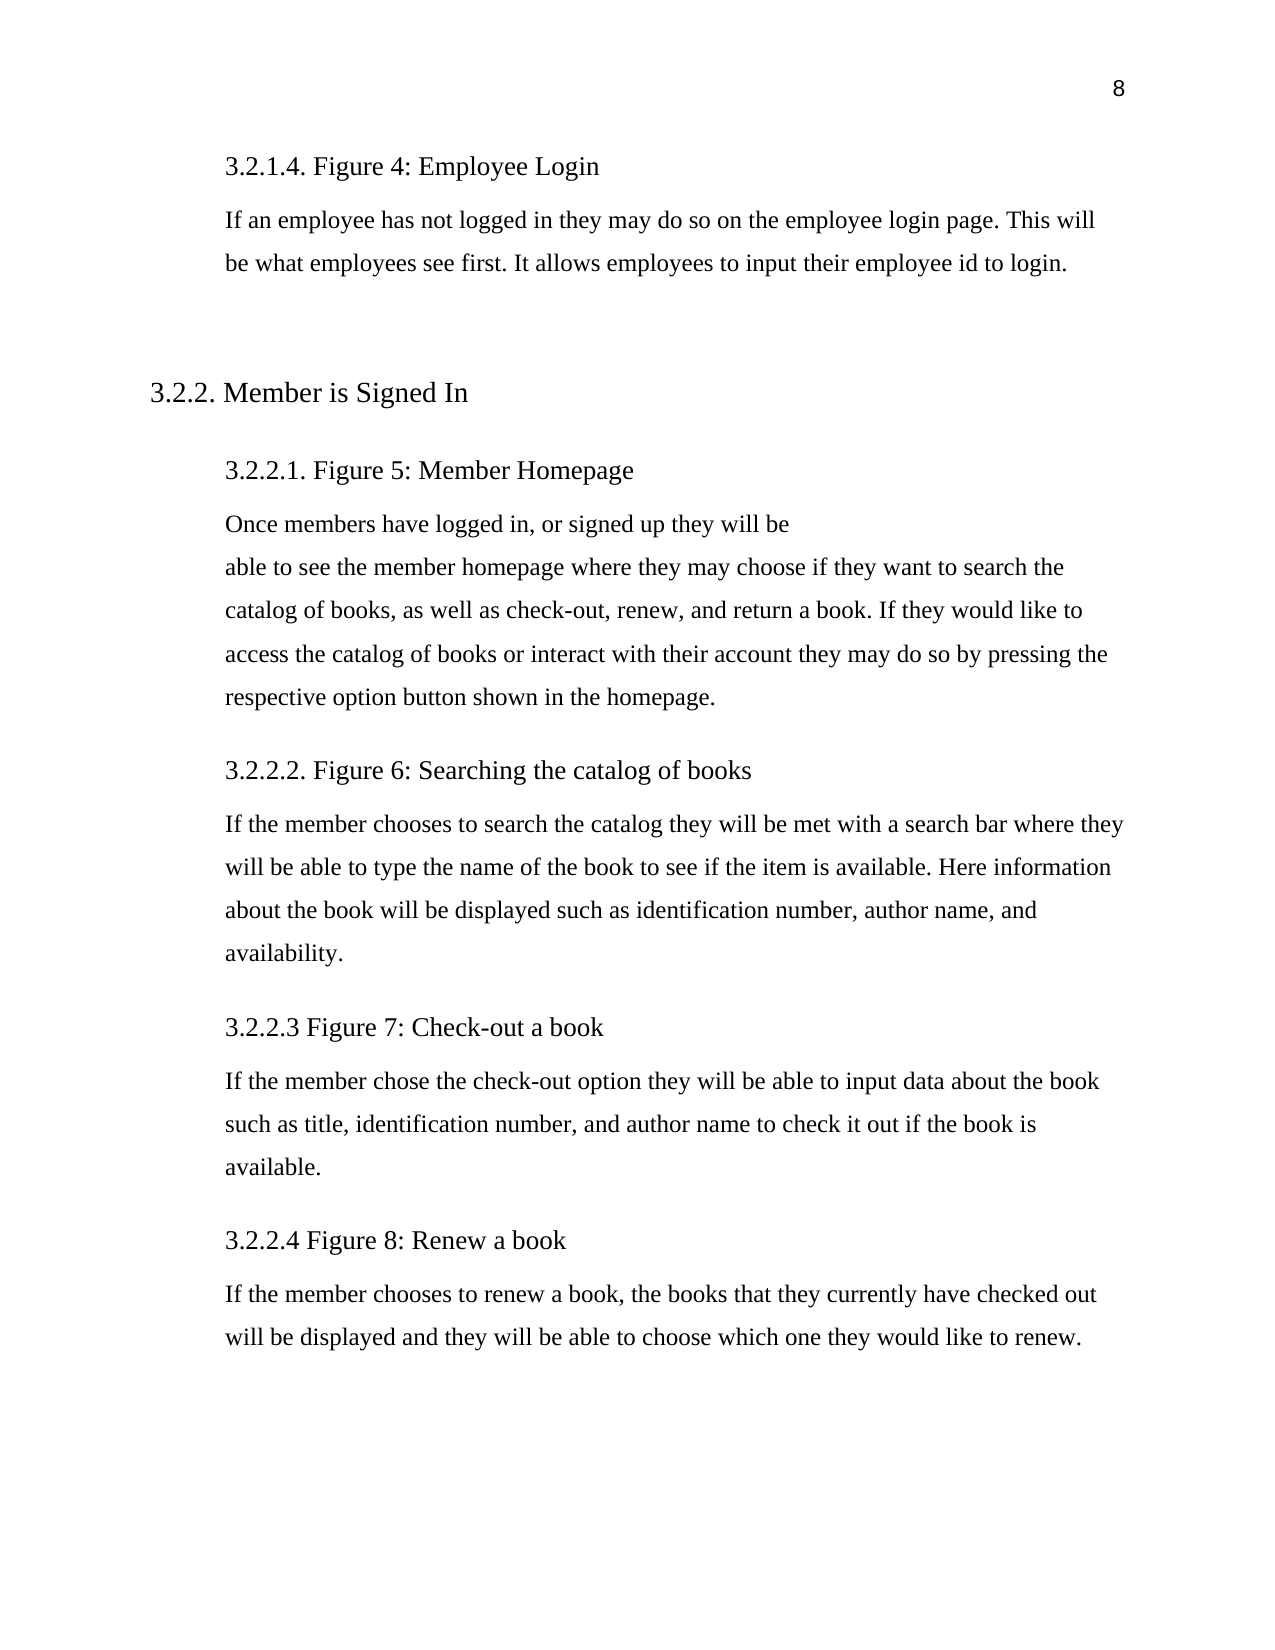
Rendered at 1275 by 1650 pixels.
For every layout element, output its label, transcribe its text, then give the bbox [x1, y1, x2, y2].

text Once members have logged in, or signed up they will be [150, 509, 1125, 538]
subtitle 3.2.2.4 Figure 8: Renew a book [150, 1224, 1125, 1256]
text able to see the member homepage where they may choose if they want to search the catalog of books, as well as check-out, renew, and return a book. If they would like to access the catalog of books or interact with their account they may do so by pressing the respective option button shown in the homepage. [225, 552, 1125, 711]
subtitle 3.2.2. Member is Signed In [150, 375, 1125, 408]
text If the member chooses to search the catalog they will be met with a search bar where they will be able to type the name of the book to see if the item is available. Here information about the book will be displayed such as identification number, author name, and availability. [225, 809, 1125, 967]
text If the member chose the check-out option they will be able to input data about the book such as title, identification number, and author name to check it out if the book is available. [225, 1066, 1125, 1181]
subtitle 3.2.2.1. Figure 5: Member Homepage [150, 454, 1125, 486]
text If an employee has not logged in they may do so on the employee login page. This will be what employees see first. It allows employees to input their employee id to login. [225, 205, 1125, 277]
subtitle 3.2.1.4. Figure 4: Employee Login [225, 150, 1125, 181]
subtitle 3.2.2.3 Figure 7: Check-out a book [150, 1011, 1125, 1042]
text If the member chooses to renew a book, the books that they currently have checked out will be displayed and they will be able to choose which one they would like to renew. [225, 1279, 1125, 1351]
subtitle 3.2.2.2. Figure 6: Searching the catalog of books [150, 754, 1125, 785]
